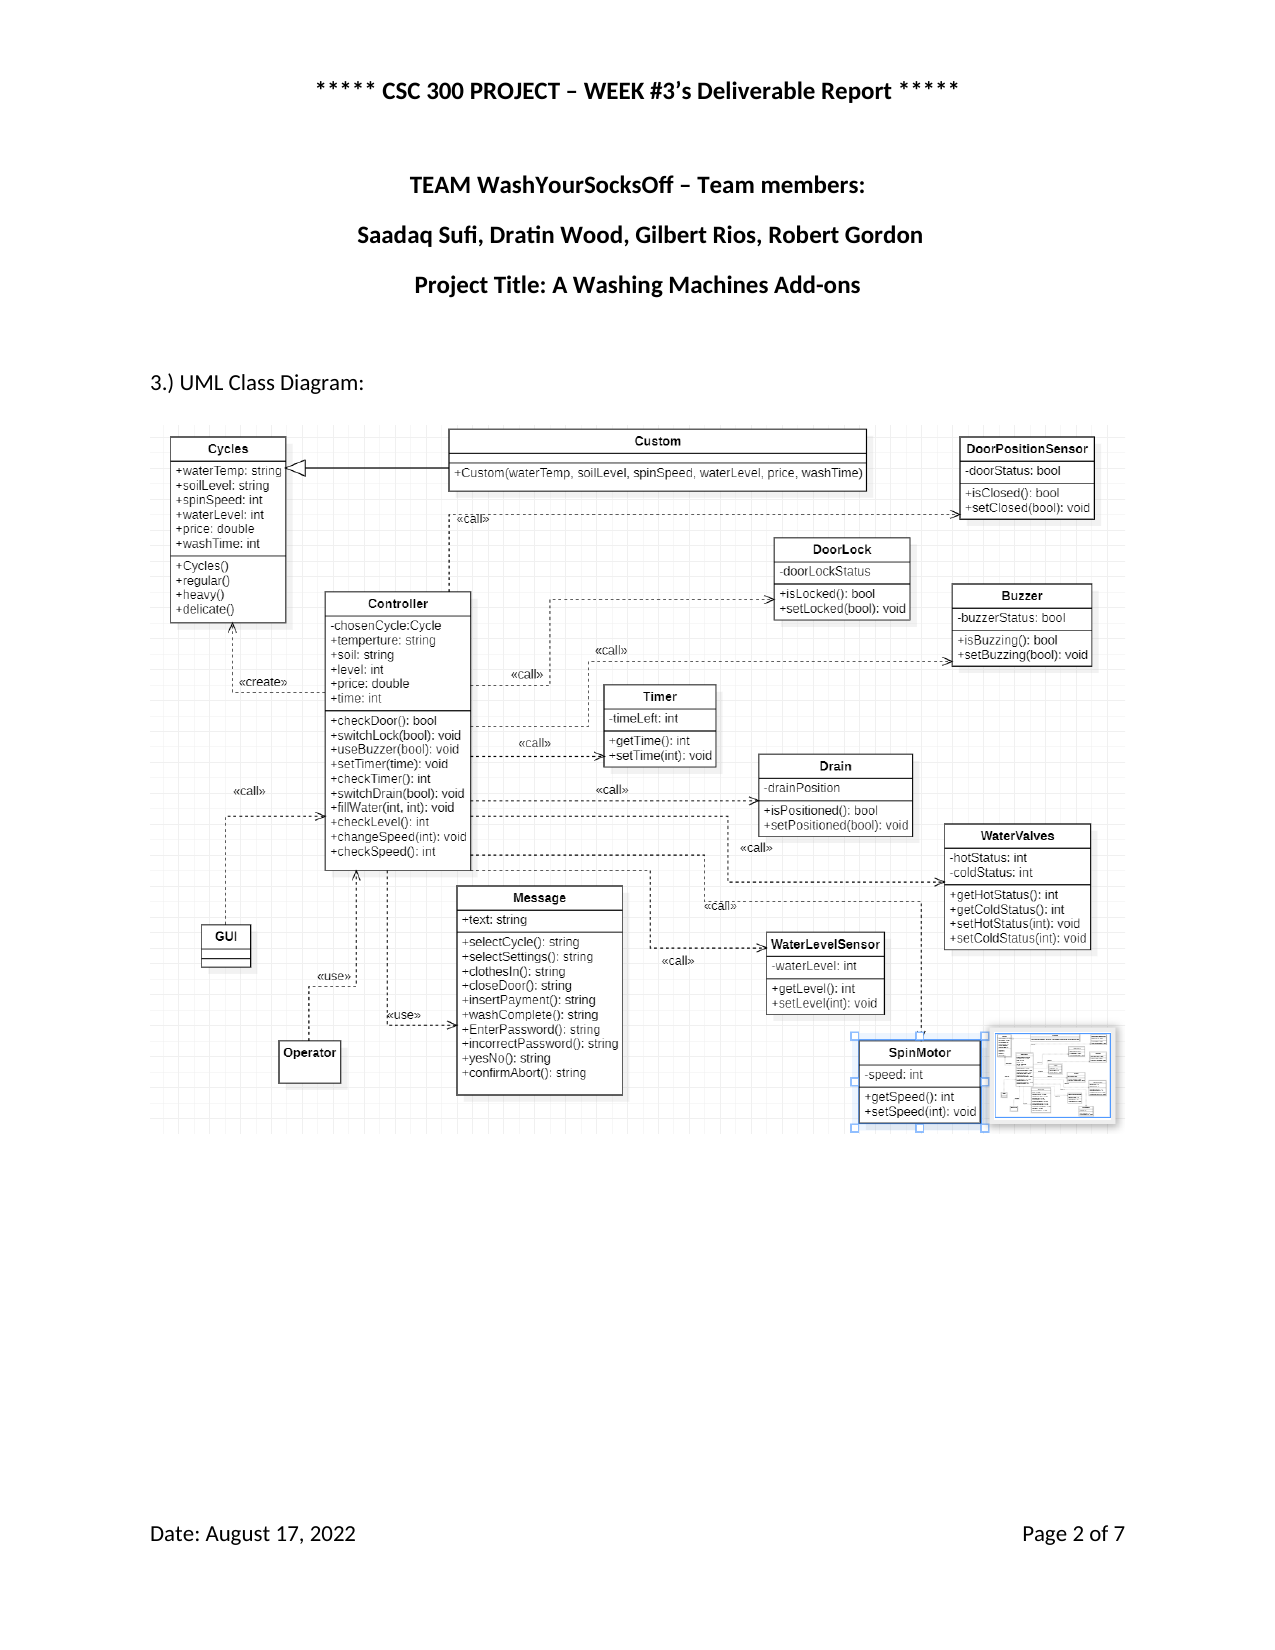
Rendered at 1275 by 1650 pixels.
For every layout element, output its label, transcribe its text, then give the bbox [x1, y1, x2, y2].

text 3.) UML Class Diagram: [150, 368, 1125, 396]
picture [150, 425, 1125, 1134]
